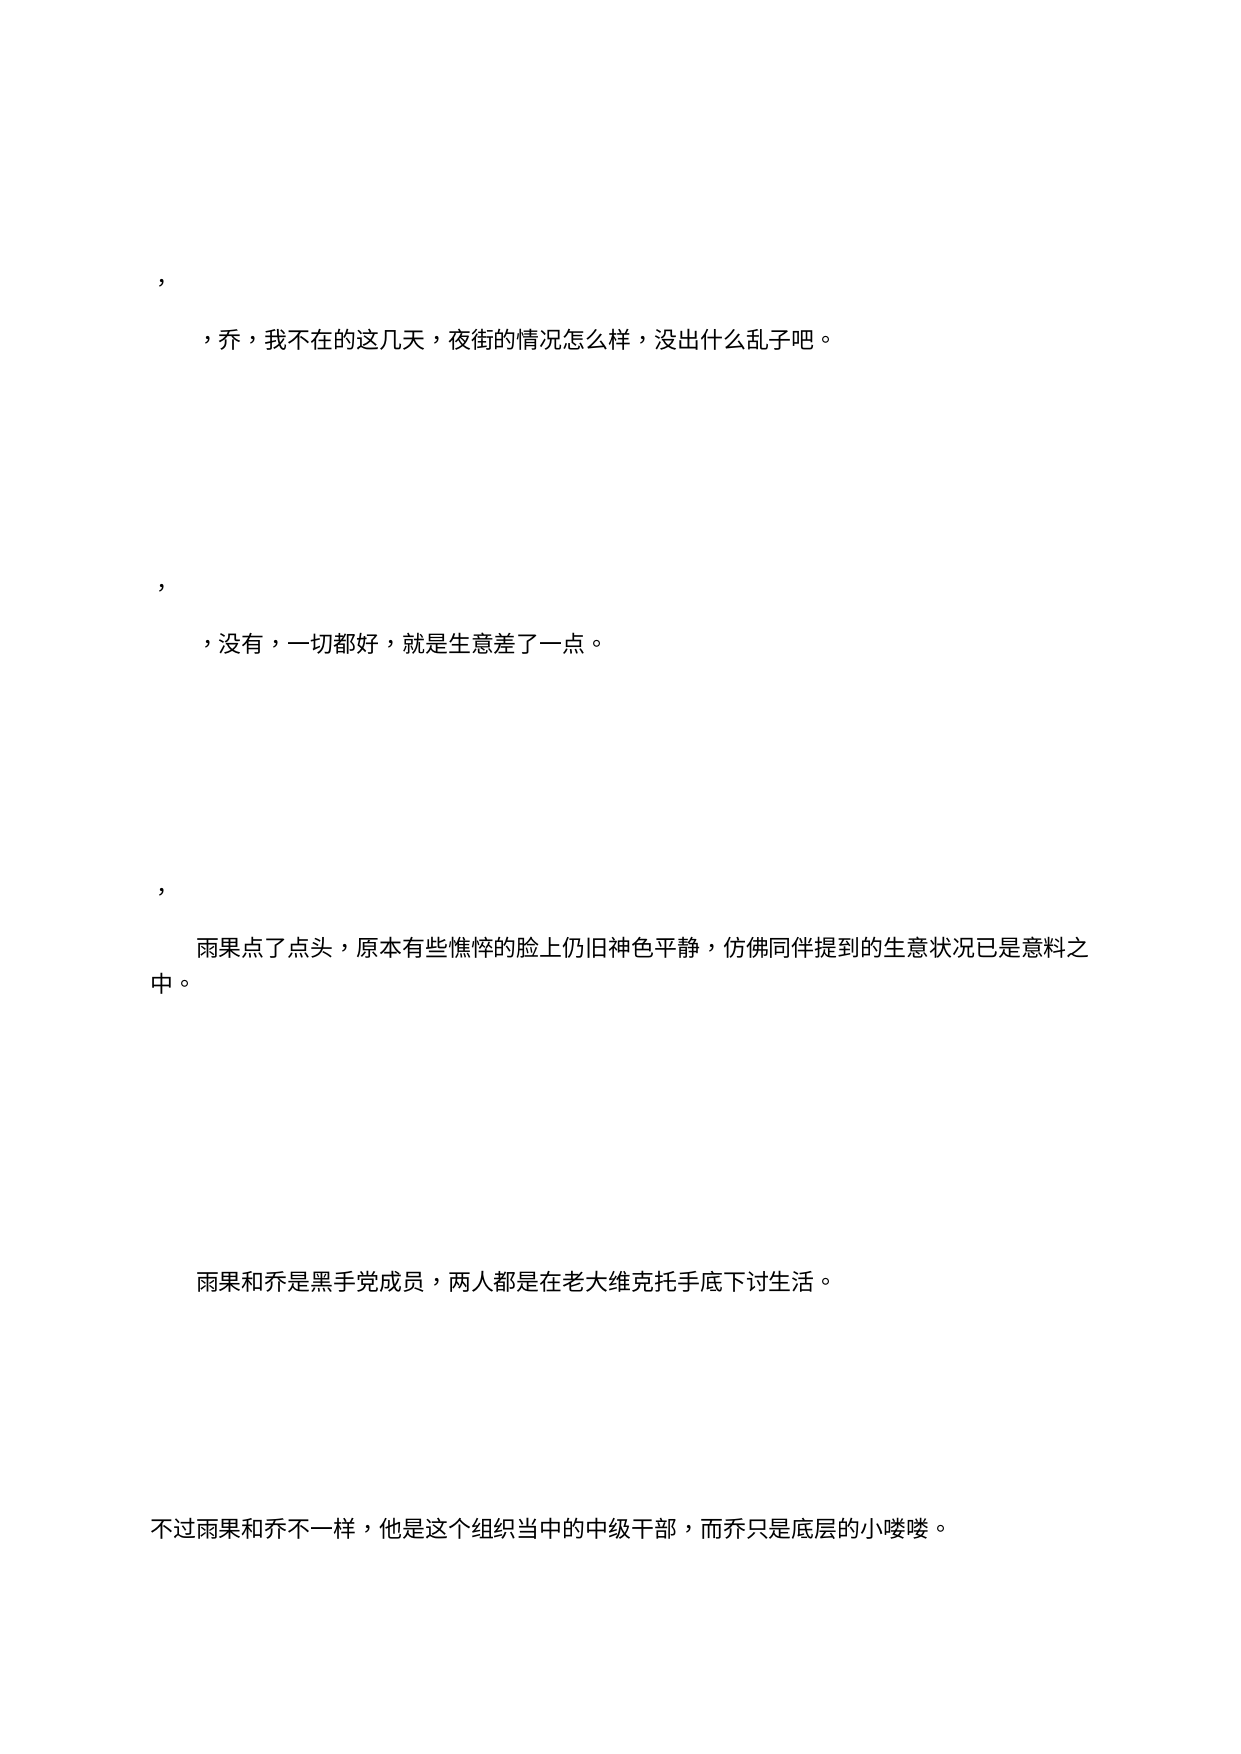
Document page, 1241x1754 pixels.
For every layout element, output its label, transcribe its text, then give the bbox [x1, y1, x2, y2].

text ，乔，我不在的这几天，夜街的情况怎么样，没出什么乱子吧。 ， [150, 324, 1090, 603]
text ，没有，一切都好，就是生意差了一点。 ， [150, 628, 1090, 907]
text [150, 1266, 1090, 1575]
text ，嗨，雨果，回来了。 ， [150, 206, 1090, 298]
text 雨果点了点头，原本有些憔悴的脸上仍旧神色平静，仿佛同伴提到的生意状况已是意料之中。 [150, 932, 1090, 1241]
